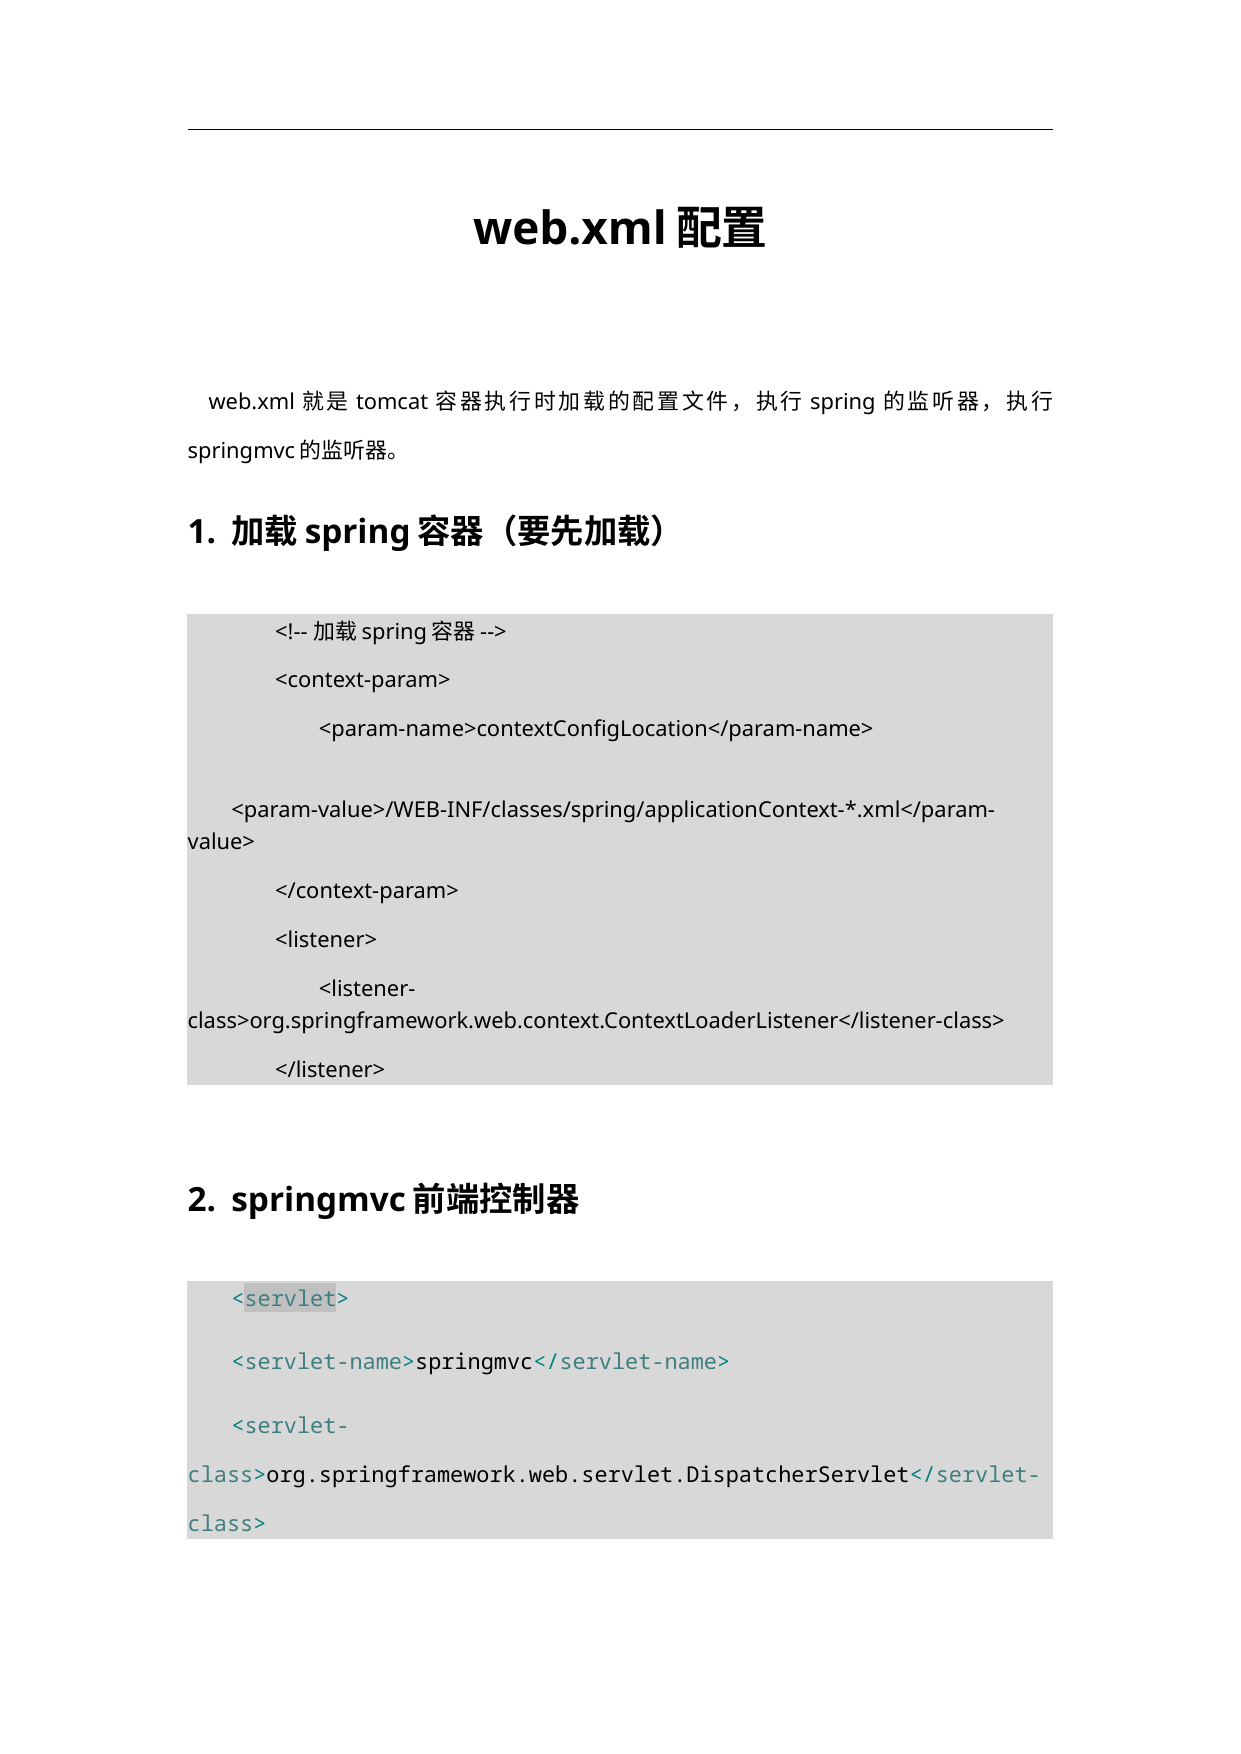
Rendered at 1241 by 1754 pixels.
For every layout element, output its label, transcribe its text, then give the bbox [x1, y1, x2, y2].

text <servlet> [187, 1281, 1053, 1314]
text <context-param> [187, 662, 1053, 695]
subtitle web.xml配置 [187, 176, 1053, 274]
subtitle 加载spring容器（要先加载） [187, 497, 1053, 562]
text <!-- 加载spring容器 --> [187, 614, 1053, 646]
text <param-name>contextConfigLocation</param-name> [187, 711, 1053, 744]
text <servlet-class>org.springframework.web.servlet.DispatcherServlet</servlet-class> [187, 1409, 1053, 1539]
text <param-value>/WEB-INF/classes/spring/applicationContext-*.xml</param-value> [187, 760, 1053, 857]
text <listener> [187, 922, 1053, 955]
text </context-param> [187, 874, 1053, 906]
subtitle springmvc前端控制器 [187, 1165, 1053, 1230]
text <servlet-name>springmvc</servlet-name> [187, 1345, 1053, 1377]
text </listener> [187, 1052, 1053, 1085]
text web.xml就是tomcat容器执行时加载的配置文件，执行spring的监听器，执行springmvc的监听器。 [187, 384, 1053, 465]
text <listener-class>org.springframework.web.context.ContextLoaderListener</listener-class> [187, 971, 1053, 1036]
